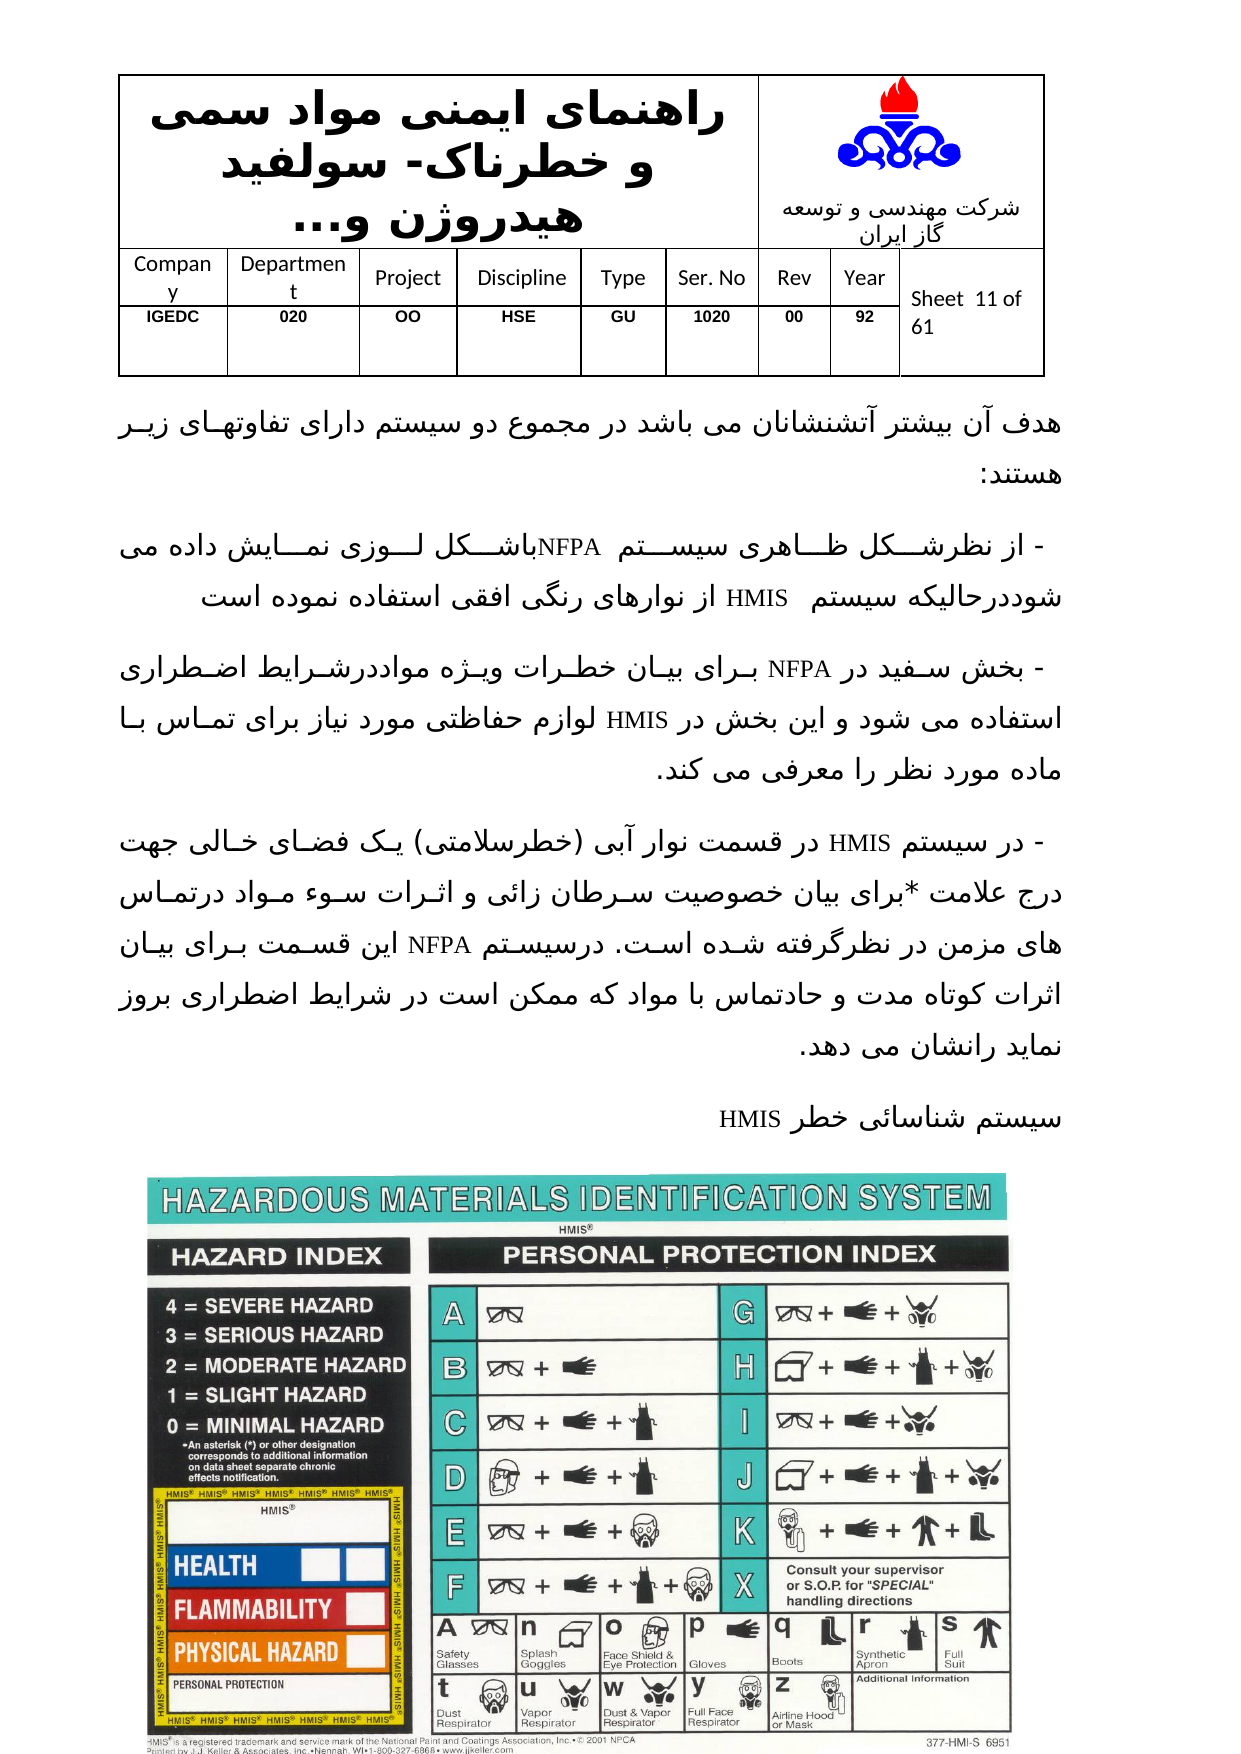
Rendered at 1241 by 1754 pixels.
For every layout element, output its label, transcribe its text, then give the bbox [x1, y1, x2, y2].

text - از نظرشکل ظاهری سیستم NFPAباشکل لوزی نمایش داده می شوددرحالیکه سیستم HMIS از نوارهای رنگی افقی استفاده نموده است [119, 528, 1063, 613]
picture [147, 1173, 1014, 1754]
text - در سیستم HMIS در قسمت نوار آبی (خطرسلامتی) یک فضای خالی جهت درج علامت *برای بیان خصوصیت سرطان زائی و اثرات سوء مواد درتماس های مزمن در نظرگرفته شده است. درسیستم NFPA این قسمت برای بیان اثرات کوتاه مدت و حادتماس با مواد که ممکن است در شرایط اضطراری بروز نماید رانشان می دهد. [119, 824, 1063, 1062]
text - بخش سفید در NFPA برای بیان خطرات ویژه مواددرشرایط اضطراری استفاده می شود و این بخش در HMIS لوازم حفاظتی مورد نیاز برای تماس با ماده مورد نظر را معرفی می کند. [119, 651, 1063, 787]
text سیستم شناسائی خطر HMIS [119, 1100, 1063, 1134]
picture [825, 76, 977, 170]
